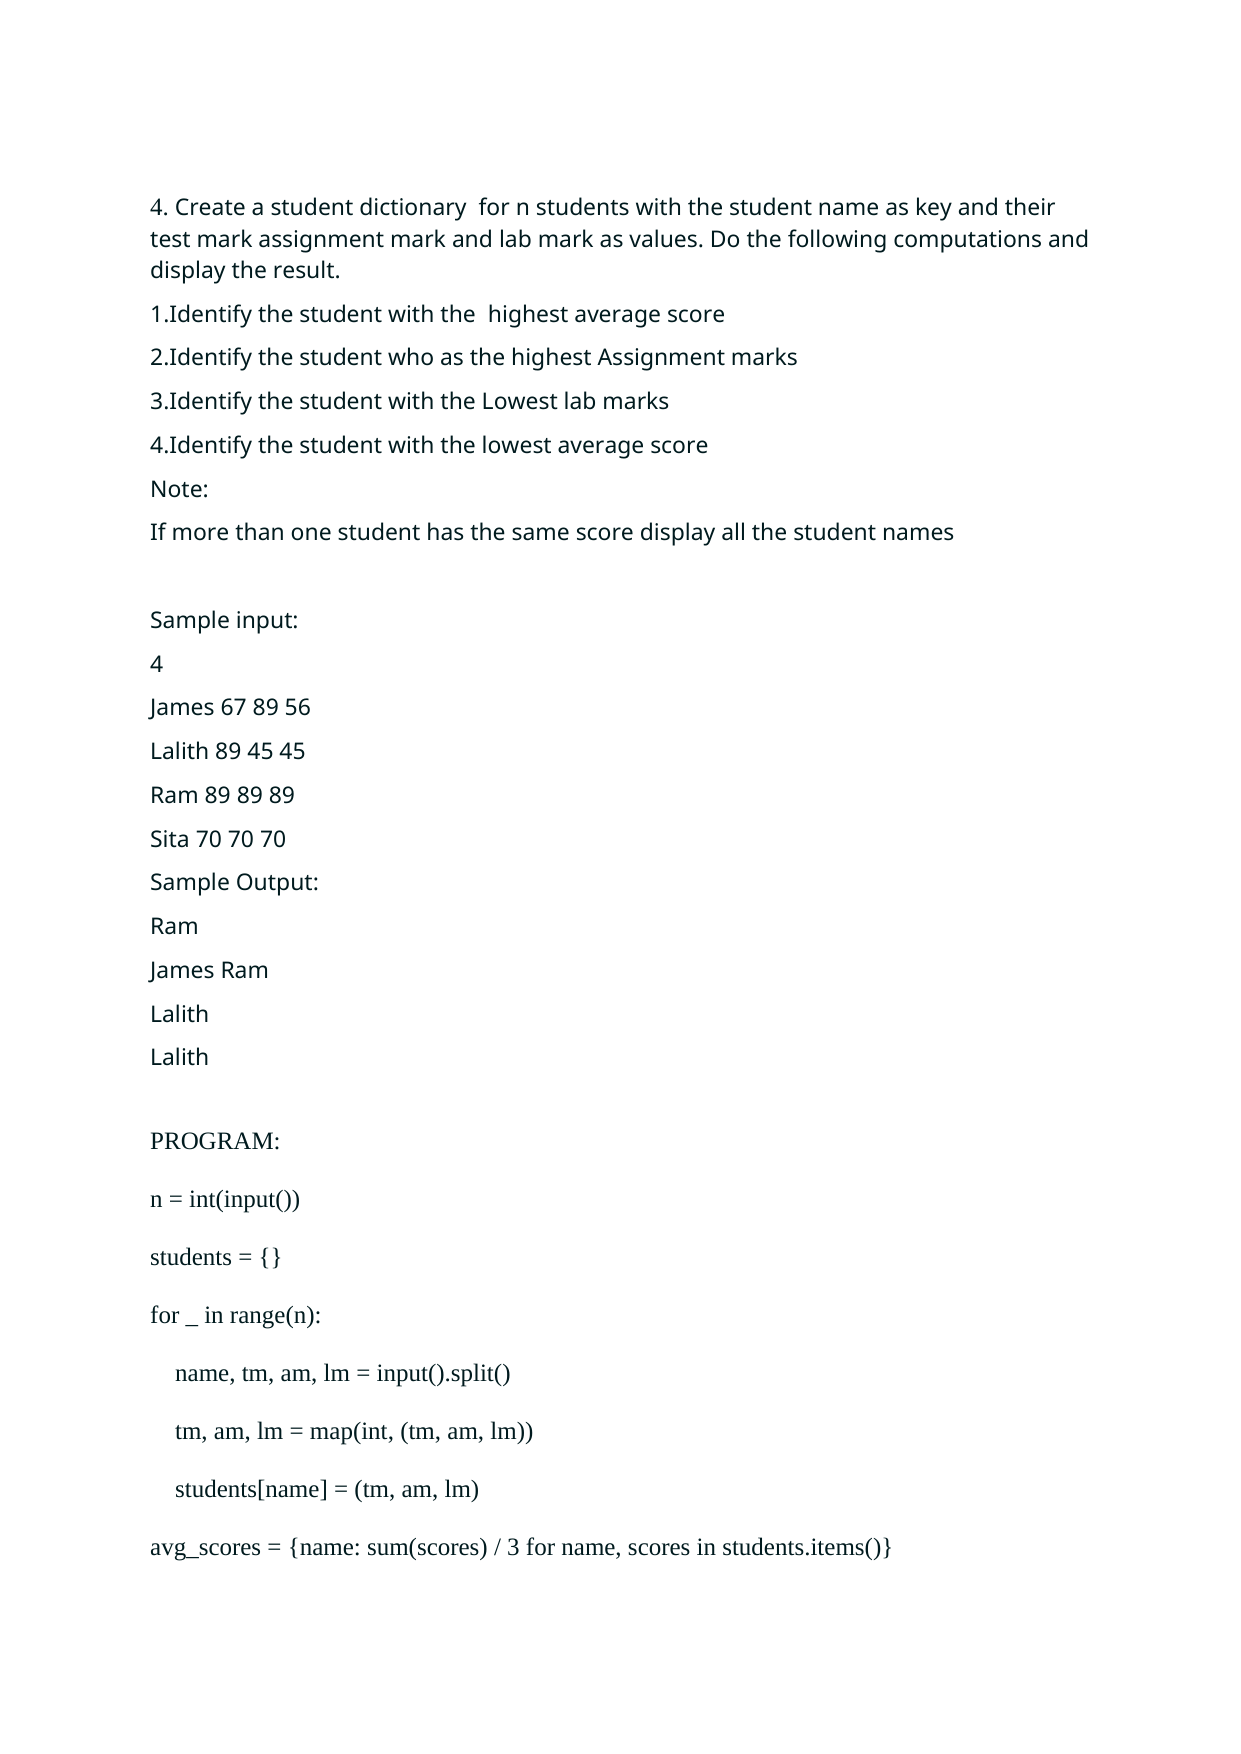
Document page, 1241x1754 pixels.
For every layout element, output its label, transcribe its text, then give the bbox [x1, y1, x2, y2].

text Sample Output: [150, 866, 1090, 897]
text Lalith [150, 1041, 1090, 1072]
text 4. Create a student dictionary for n students with the student name as key and their test mark assignment mark and lab mark as values. Do the following computations and display the result. [150, 191, 1090, 285]
text Lalith 89 45 45 [150, 735, 1090, 766]
text avg_scores = {name: sum(scores) / 3 for name, scores in students.items()} [150, 1532, 1090, 1560]
text 2.Identify the student who as the highest Assignment marks [150, 341, 1090, 372]
text 4.Identify the student with the lowest average score [150, 429, 1090, 460]
text Ram 89 89 89 [150, 779, 1090, 810]
text Sita 70 70 70 [150, 822, 1090, 854]
text If more than one student has the same score display all the student names [150, 516, 1090, 547]
text name, tm, am, lm = input().split() [150, 1358, 1090, 1387]
text Sample input: [150, 604, 1090, 635]
text 4 [150, 647, 1090, 679]
text PROGRAM: [150, 1126, 1090, 1155]
text students = {} [150, 1242, 1090, 1271]
text Ram [150, 910, 1090, 941]
text 3.Identify the student with the Lowest lab marks [150, 385, 1090, 416]
text Lalith [150, 997, 1090, 1029]
text n = int(input()) [150, 1184, 1090, 1213]
text James 67 89 56 [150, 691, 1090, 722]
text students[name] = (tm, am, lm) [150, 1474, 1090, 1502]
text Note: [150, 472, 1090, 504]
text tm, am, lm = map(int, (tm, am, lm)) [150, 1416, 1090, 1444]
text 1.Identify the student with the highest average score [150, 297, 1090, 329]
text James Ram [150, 954, 1090, 985]
text for _ in range(n): [150, 1300, 1090, 1329]
